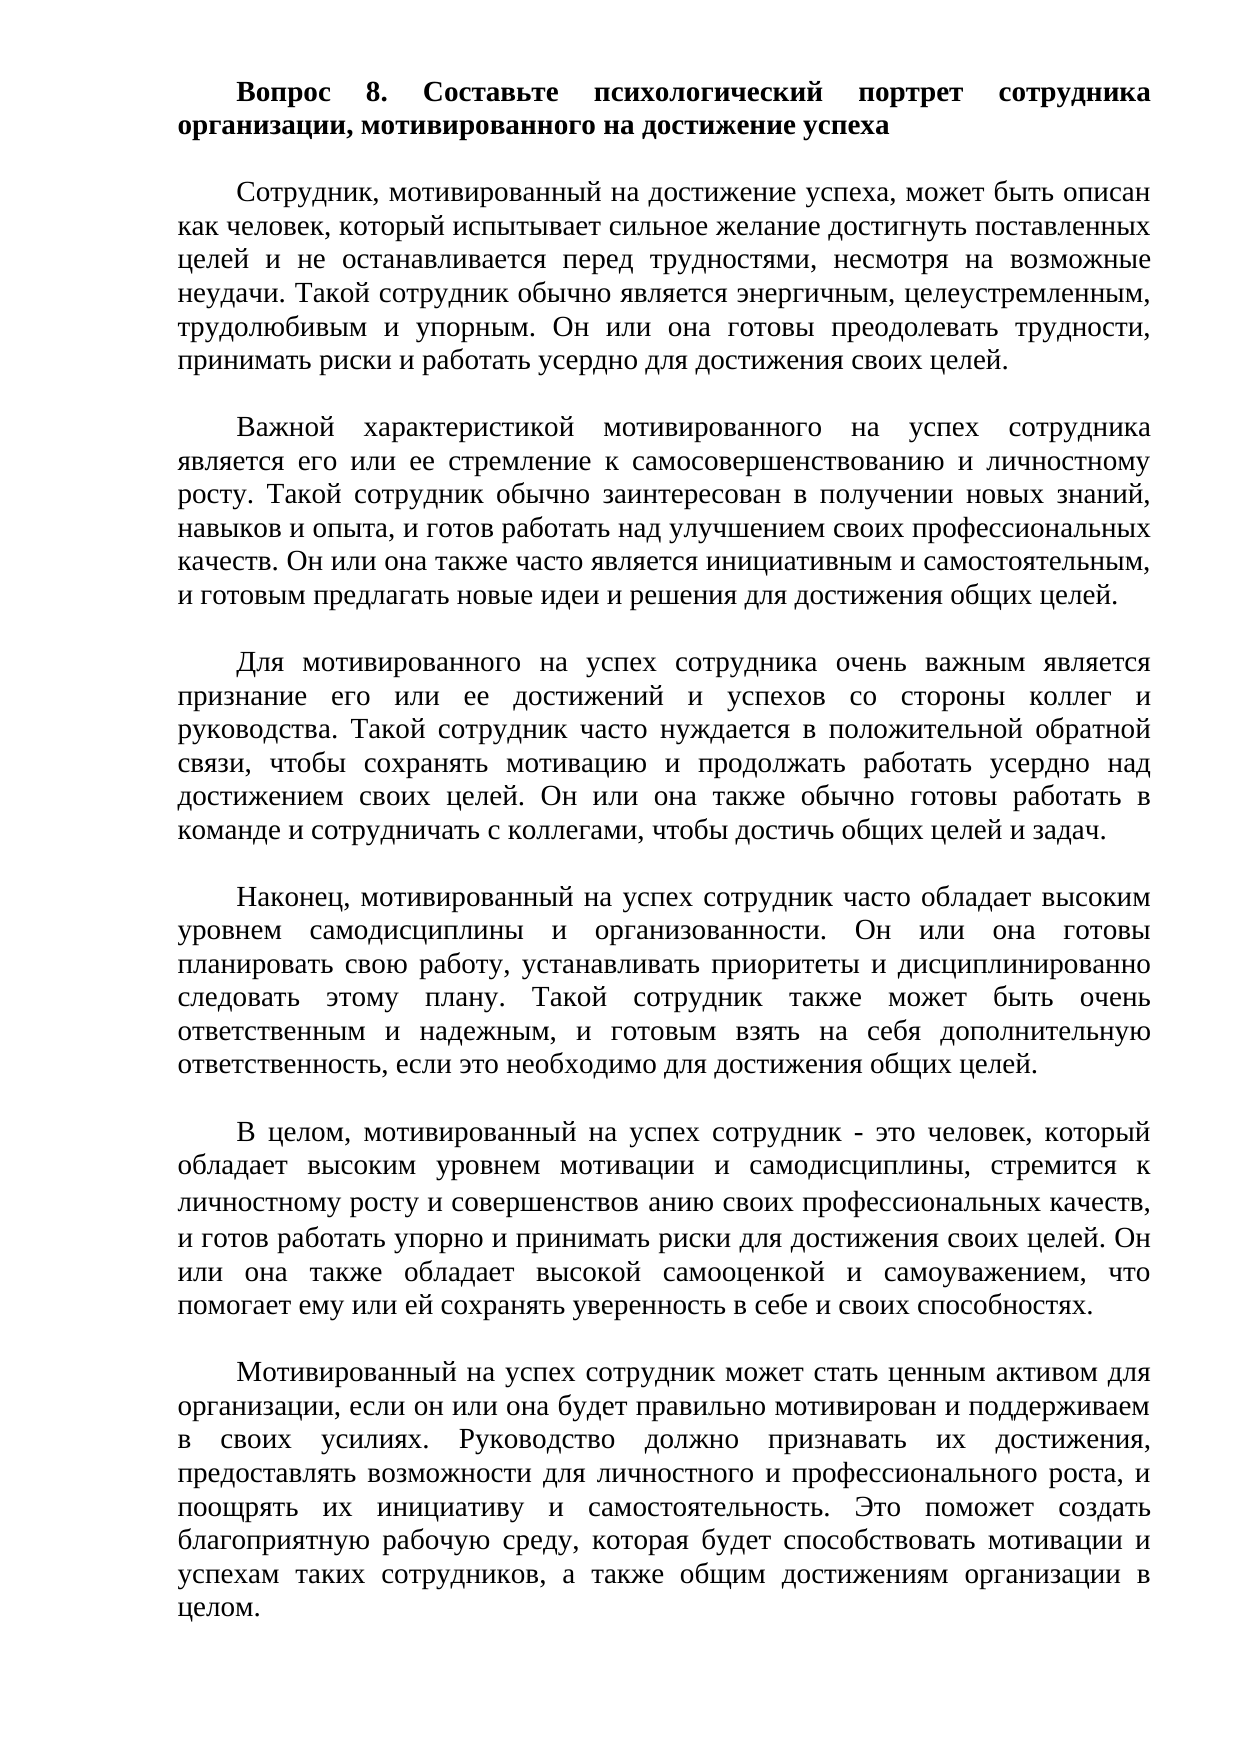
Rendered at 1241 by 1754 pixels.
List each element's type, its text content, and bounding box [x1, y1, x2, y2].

list В целом, мотивированный на успех сотрудник - это человек, который обладает высоким уровнем мотивации и самодисциплины, стремится к личностному росту и совершенствов анию своих профессиональных качеств, и готов работать упорно и принимать риски для достижения своих целей. Он или она также обладает высокой самооценкой и самоуважением, что помогает ему или ей сохранять уверенность в себе и своих способностях. [177, 1114, 1152, 1321]
list Сотрудник, мотивированный на достижение успеха, может быть описан как человек, который испытывает сильное желание достигнуть поставленных целей и не останавливается перед трудностями, несмотря на возможные неудачи. Такой сотрудник обычно является энергичным, целеустремленным, трудолюбивым и упорным. Он или она готовы преодолевать трудности, принимать риски и работать усердно для достижения своих целей. [177, 174, 1152, 376]
list Важной характеристикой мотивированного на успех сотрудника является его или ее стремление к самосовершенствованию и личностному росту. Такой сотрудник обычно заинтересован в получении новых знаний, навыков и опыта, и готов работать над улучшением своих профессиональных качеств. Он или она также часто является инициативным и самостоятельным, и готовым предлагать новые идеи и решения для достижения общих целей. [177, 409, 1152, 611]
list Вопрос 8. Составьте психологический портрет сотрудника организации, мотивированного на достижение успеха [177, 74, 1152, 141]
list Для мотивированного на успех сотрудника очень важным является признание его или ее достижений и успехов со стороны коллег и руководства. Такой сотрудник часто нуждается в положительной обратной связи, чтобы сохранять мотивацию и продолжать работать усердно над достижением своих целей. Он или она также обычно готовы работать в команде и сотрудничать с коллегами, чтобы достичь общих целей и задач. [177, 644, 1152, 845]
list Мотивированный на успех сотрудник может стать ценным активом для организации, если он или она будет правильно мотивирован и поддерживаем в своих усилиях. Руководство должно признавать их достижения, предоставлять возможности для личностного и профессионального роста, и поощрять их инициативу и самостоятельность. Это поможет создать благоприятную рабочую среду, которая будет способствовать мотивации и успехам таких сотрудников, а также общим достижениям организации в целом. [177, 1354, 1152, 1623]
list Наконец, мотивированный на успех сотрудник часто обладает высоким уровнем самодисциплины и организованности. Он или она готовы планировать свою работу, устанавливать приоритеты и дисциплинированно следовать этому плану. Такой сотрудник также может быть очень ответственным и надежным, и готовым взять на себя дополнительную ответственность, если это необходимо для достижения общих целей. [177, 879, 1152, 1080]
